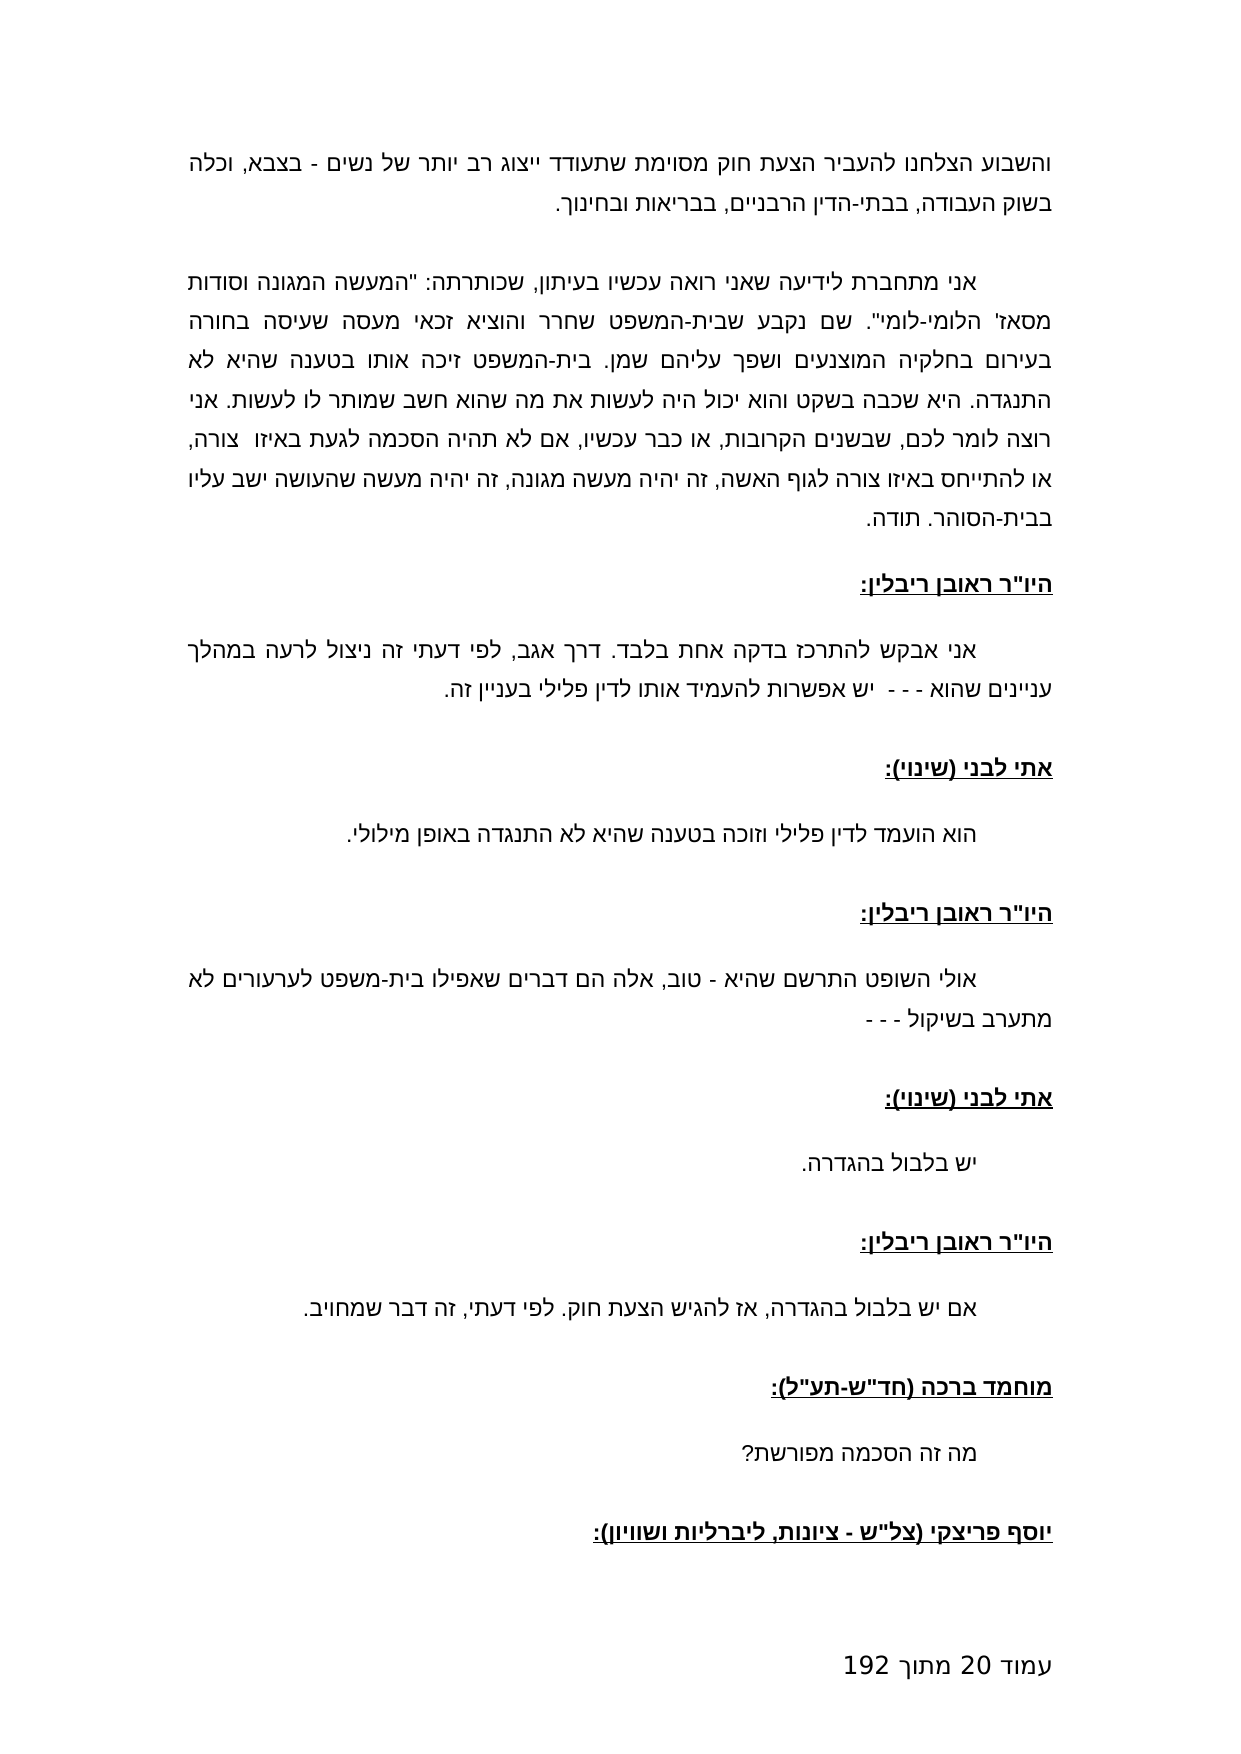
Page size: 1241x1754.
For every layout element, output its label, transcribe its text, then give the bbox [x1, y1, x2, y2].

text מה זה הסכמה מפורשת? [187, 1440, 1053, 1466]
text היו"ר ראובן ריבלין: [187, 1229, 1053, 1256]
text מוחמד ברכה (חד"ש-תע"ל): [187, 1374, 1053, 1400]
text היו"ר ראובן ריבלין: [187, 900, 1053, 927]
text אני מתחברת לידיעה שאני רואה עכשיו בעיתון, שכותרתה: "המעשה המגונה וסודות מסאז' הלומי-לומי". שם נקבע שבית-המשפט שחרר והוציא זכאי מעסה שעיסה בחורה בעירום בחלקיה המוצנעים ושפך עליהם שמן. בית-המשפט זיכה אותו בטענה שהיא לא התנגדה. היא שכבה בשקט והוא יכול היה לעשות את מה שהוא חשב שמותר לו לעשות. אני רוצה לומר לכם, שבשנים הקרובות, או כבר עכשיו, אם לא תהיה הסכמה לגעת באיזו צורה, או להתייחס באיזו צורה לגוף האשה, זה יהיה מעשה מגונה, זה יהיה מעשה שהעושה ישב עליו בבית-הסוהר. תודה. [187, 268, 1053, 532]
text אני אבקש להתרכז בדקה אחת בלבד. דרך אגב, לפי דעתי זה ניצול לרעה במהלך עניינים שהוא - - - יש אפשרות להעמיד אותו לדין פלילי בעניין זה. [187, 637, 1053, 703]
text יש בלבול בהגדרה. [187, 1150, 1053, 1177]
text יוסף פריצקי (צל"ש - ציונות, ליברליות ושוויון): [187, 1519, 1053, 1545]
text הוא הועמד לדין פלילי וזוכה בטענה שהיא לא התנגדה באופן מילולי. [187, 821, 1053, 848]
text אתי לבני (שינוי): [187, 1084, 1053, 1111]
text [187, 150, 1053, 216]
text אתי לבני (שינוי): [187, 755, 1053, 782]
text היו"ר ראובן ריבלין: [187, 571, 1053, 597]
text אולי השופט התרשם שהיא - טוב, אלה הם דברים שאפילו בית-משפט לערעורים לא מתערב בשיקול - - - [187, 966, 1053, 1032]
text אם יש בלבול בהגדרה, אז להגיש הצעת חוק. לפי דעתי, זה דבר שמחויב. [187, 1295, 1053, 1321]
